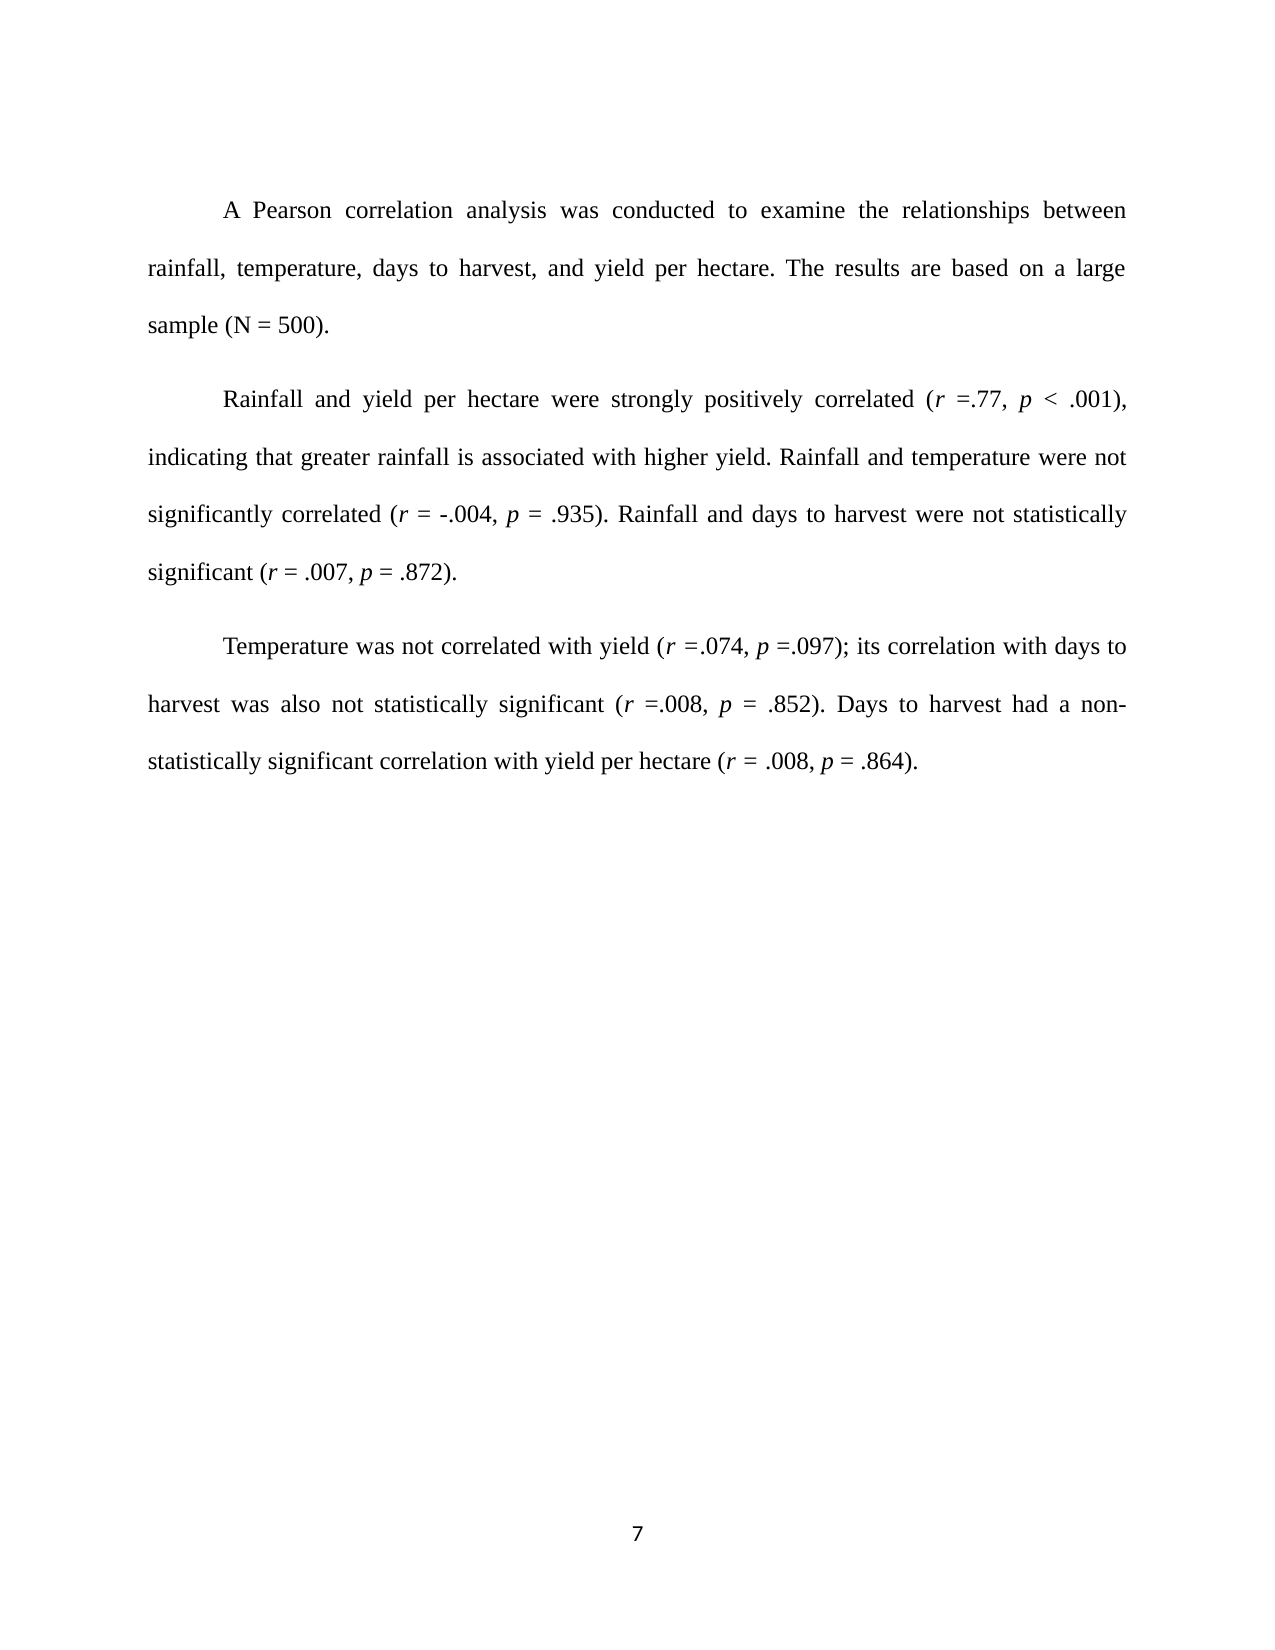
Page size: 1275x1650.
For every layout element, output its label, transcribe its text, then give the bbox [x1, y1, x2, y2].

text Temperature was not correlated with yield (r =.074, p =.097); its correlation with days to harvest was also not statistically significant (r =.008, p = .852). Days to harvest had a non-statistically significant correlation with yield per hectare (r = .008, p = .864). [148, 631, 1127, 775]
text Rainfall and yield per hectare were strongly positively correlated (r =.77, p < .001), indicating that greater rainfall is associated with higher yield. Rainfall and temperature were not significantly correlated (r = -.004, p = .935). Rainfall and days to harvest were not statistically significant (r = .007, p = .872). [148, 384, 1127, 586]
text A Pearson correlation analysis was conducted to examine the relationships between rainfall, temperature, days to harvest, and yield per hectare. The results are based on a large sample (N = 500). [148, 195, 1127, 339]
